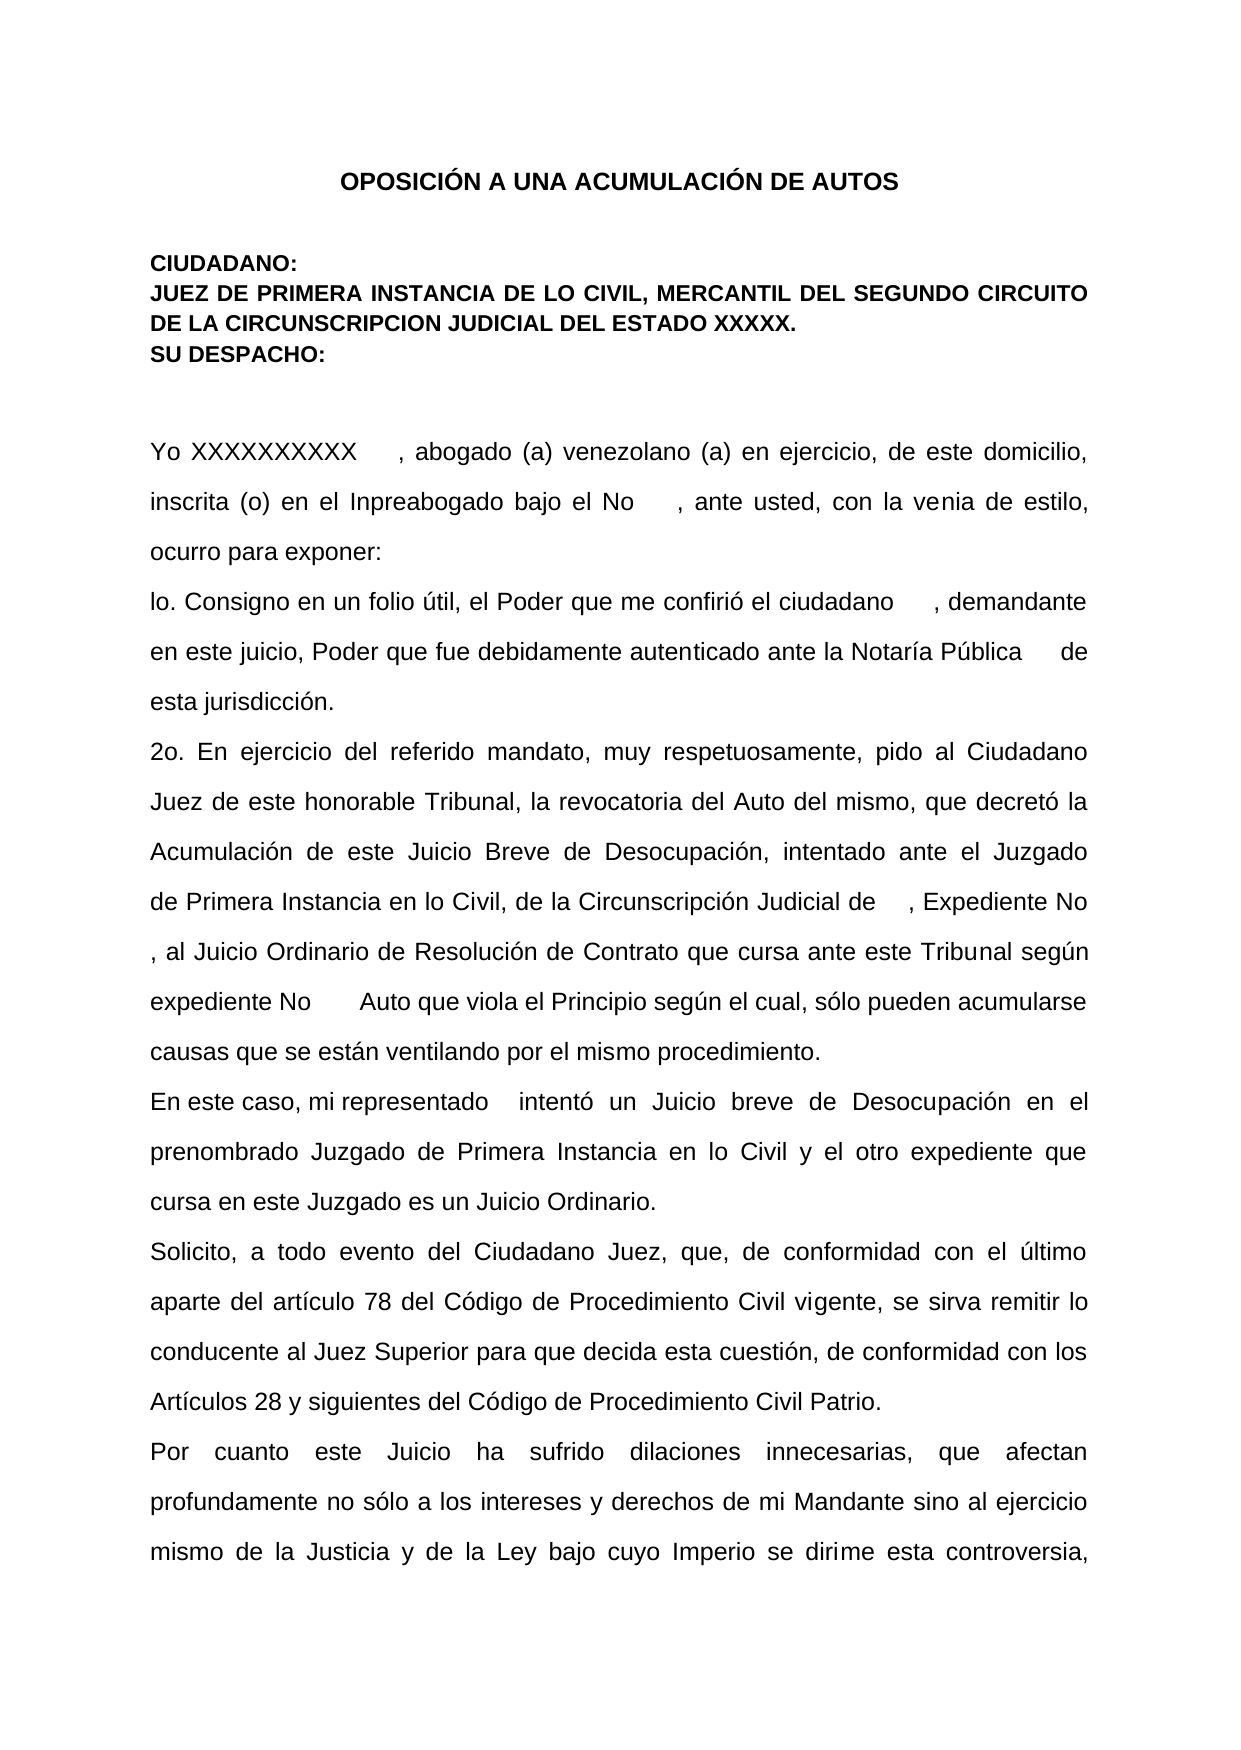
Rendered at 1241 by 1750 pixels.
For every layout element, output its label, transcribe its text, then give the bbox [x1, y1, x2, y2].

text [150, 1421, 1089, 1571]
text Yo XXXXXXXXXX , abogado (a) venezolano (a) en ejercicio, de este domicilio, inscrita (o) en el Inpreabogado bajo el No , ante usted, con la venia de estilo, ocurro para exponer: [150, 421, 1089, 571]
text lo. Consigno en un folio útil, el Poder que me confirió el ciudadano , demandante en este juicio, Poder que fue debidamente autenticado ante la Notaría Pública de esta jurisdicción. [150, 571, 1089, 721]
text Solicito, a todo evento del Ciudadano Juez, que, de conformidad con el último aparte del artículo 78 del Código de Procedimiento Civil vigente, se sirva remitir lo conducente al Juez Superior para que decida esta cuestión, de conformidad con los Artículos 28 y siguientes del Código de Procedimiento Civil Patrio. [150, 1221, 1089, 1421]
text OPOSICIÓN A UNA ACUMULACIÓN DE AUTOS [150, 150, 1089, 200]
text En este caso, mi representado intentó un Juicio breve de Desocupación en el prenombrado Juzgado de Primera Instancia en lo Civil y el otro expediente que cursa en este Juzgado es un Juicio Ordinario. [150, 1071, 1089, 1221]
text 2o. En ejercicio del referido mandato, muy respetuosamente, pido al Ciudadano Juez de este honorable Tribunal, la revocatoria del Auto del mismo, que decretó la Acumulación de este Juicio Breve de Desocupación, intentado ante el Juzgado de Primera Instancia en lo Civil, de la Circunscripción Judicial de , Expediente No , al Juicio Ordinario de Resolución de Contrato que cursa ante este Tribunal según expediente No Auto que viola el Principio según el cual, sólo pueden acumularse causas que se están ventilando por el mismo procedimiento. [150, 721, 1089, 1071]
text CIUDADANO: [150, 250, 1089, 276]
text JUEZ DE PRIMERA INSTANCIA DE LO CIVIL, MERCANTIL DEL SEGUNDO CIRCUITO DE LA CIRCUNSCRIPCION JUDICIAL DEL ESTADO XXXXX. [150, 280, 1089, 337]
text SU DESPACHO: [150, 341, 1089, 367]
